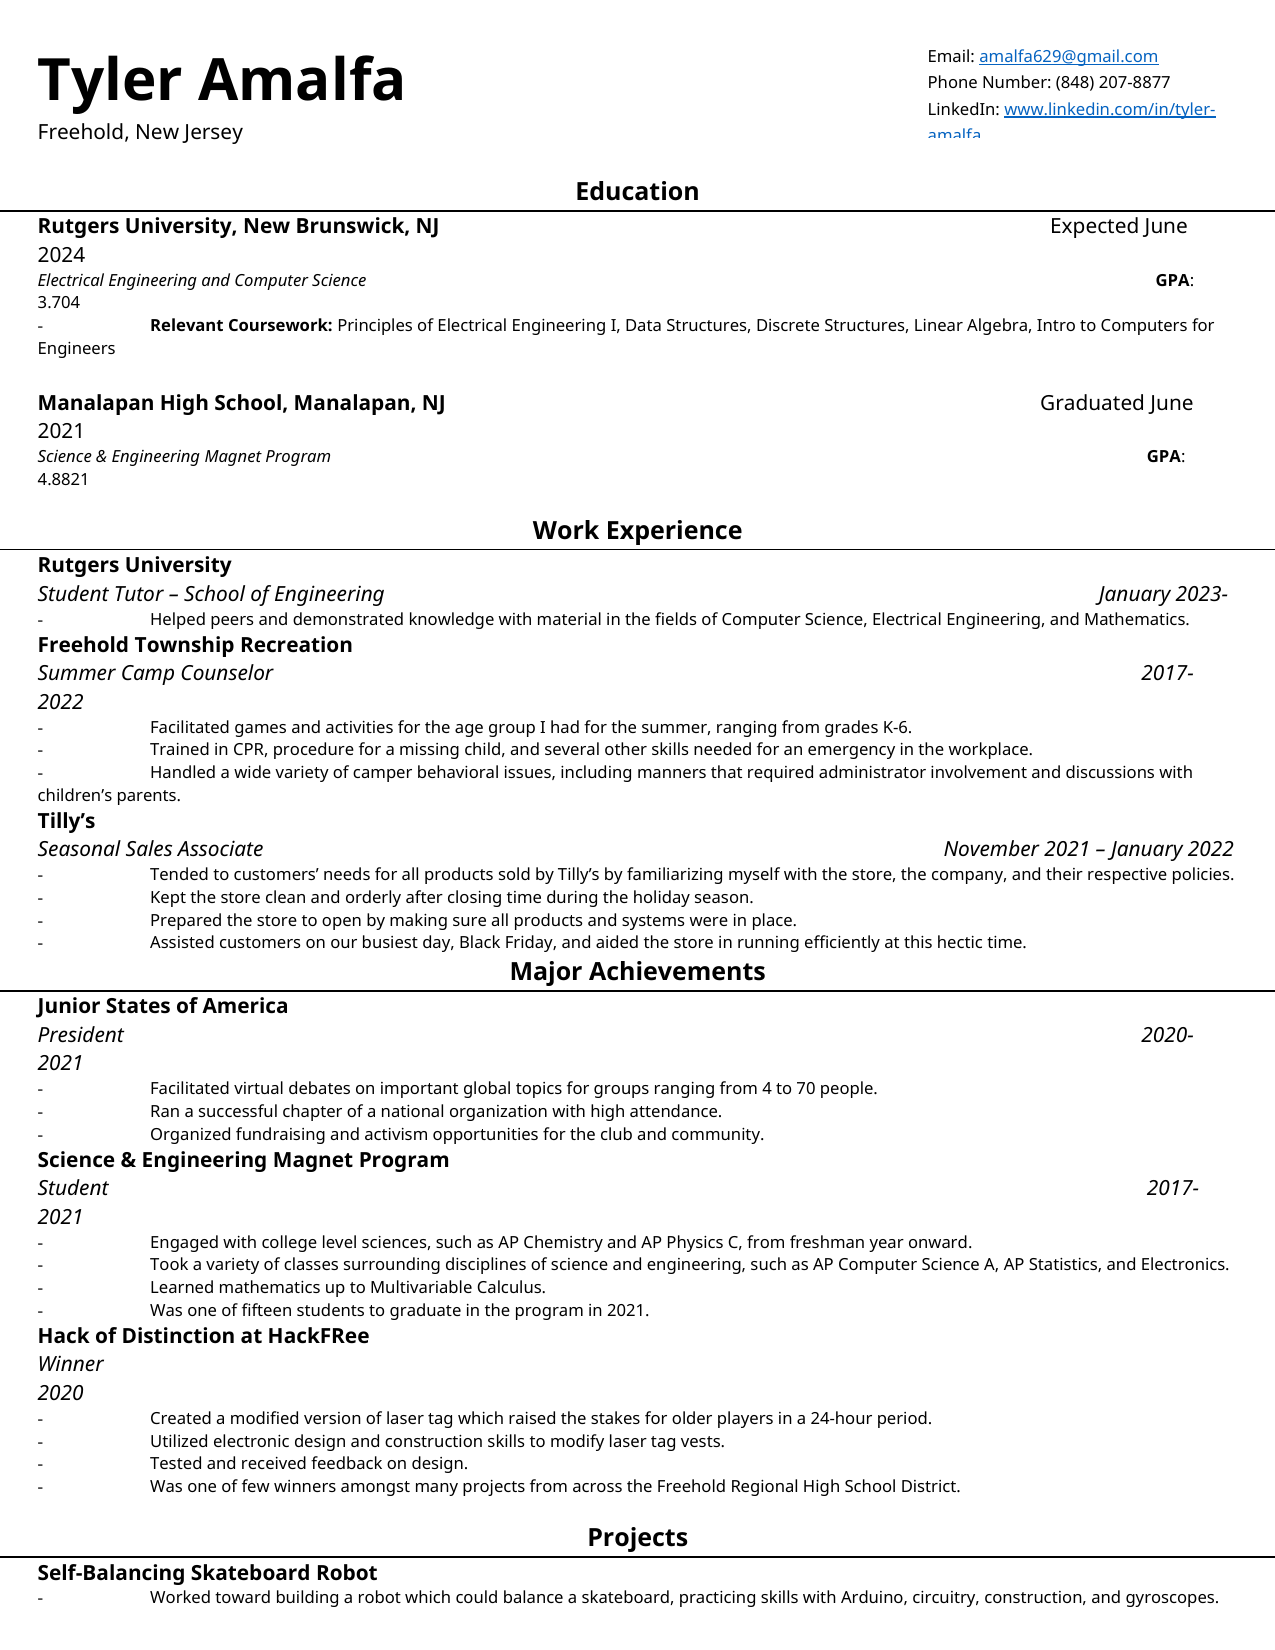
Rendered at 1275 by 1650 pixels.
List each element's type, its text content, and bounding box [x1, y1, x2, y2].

list Worked toward building a robot which could balance a skateboard, practicing skills with Arduino, circuitry, construction, and gyroscopes. [37, 1586, 1237, 1609]
text Tyler Amalfa [37, 37, 912, 117]
list Self-Balancing Skateboard Robot [37, 1558, 1237, 1586]
list Trained in CPR, procedure for a missing child, and several other skills needed for an emergency in the workplace. [37, 738, 1237, 761]
text Work Experience [0, 513, 1275, 549]
list Freehold Township Recreation [37, 630, 1237, 658]
list Tended to customers’ needs for all products sold by Tilly’s by familiarizing myself with the store, the company, and their respective policies. [37, 863, 1237, 886]
text Junior States of America [37, 992, 1237, 1020]
list Rutgers University [37, 550, 1237, 579]
text Tilly’s [37, 806, 1237, 834]
text Seasonal Sales Associate November 2021 – January 2022 [37, 834, 1237, 863]
list Learned mathematics up to Multivariable Calculus. [37, 1276, 1237, 1298]
text Summer Camp Counselor 2017-2022 [37, 658, 1237, 715]
text Education [0, 174, 1275, 210]
list Was one of fifteen students to graduate in the program in 2021. [37, 1298, 1237, 1321]
text Student Tutor – School of Engineering January 2023- [37, 579, 1237, 607]
list Assisted customers on our busiest day, Black Friday, and aided the store in running efficiently at this hectic time. [37, 931, 1237, 954]
list Relevant Coursework: Principles of Electrical Engineering I, Data Structures, Discrete Structures, Linear Algebra, Intro to Computers for Engineers [37, 314, 1237, 359]
list Took a variety of classes surrounding disciplines of science and engineering, such as AP Computer Science A, AP Statistics, and Electronics. [37, 1253, 1237, 1276]
text Major Achievements [0, 954, 1275, 990]
list Facilitated virtual debates on important global topics for groups ranging from 4 to 70 people. [37, 1077, 1237, 1099]
text Manalapan High School, Manalapan, NJ Graduated June 2021 [37, 388, 1237, 444]
list Was one of few winners amongst many projects from across the Freehold Regional High School District. [37, 1474, 1237, 1497]
list Utilized electronic design and construction skills to modify laser tag vests. [37, 1429, 1237, 1452]
list Projects [0, 1520, 1275, 1556]
text Rutgers University, New Brunswick, NJ Expected June 2024 [37, 212, 1237, 268]
list Handled a wide variety of camper behavioral issues, including manners that required administrator involvement and discussions with children’s parents. [37, 761, 1237, 806]
text Science & Engineering Magnet Program GPA: 4.8821 [37, 444, 1237, 490]
text Winner 2020 [37, 1349, 1237, 1406]
list Facilitated games and activities for the age group I had for the summer, ranging from grades K-6. [37, 715, 1237, 738]
list Prepared the store to open by making sure all products and systems were in place. [37, 908, 1237, 931]
text Student 2017-2021 [37, 1173, 1237, 1230]
text President 2020-2021 [37, 1020, 1237, 1077]
list Science & Engineering Magnet Program [37, 1145, 1237, 1173]
list Engaged with college level sciences, such as AP Chemistry and AP Physics C, from freshman year onward. [37, 1230, 1237, 1253]
list Ran a successful chapter of a national organization with high attendance. [37, 1099, 1237, 1122]
list Hack of Distinction at HackFRee [37, 1321, 1237, 1349]
list Helped peers and demonstrated knowledge with material in the fields of Computer Science, Electrical Engineering, and Mathematics. [37, 607, 1237, 630]
list Tested and received feedback on design. [37, 1452, 1237, 1474]
text Electrical Engineering and Computer Science GPA: 3.704 [37, 268, 1237, 314]
list Kept the store clean and orderly after closing time during the holiday season. [37, 886, 1237, 908]
text Freehold, New Jersey [37, 117, 912, 145]
list Created a modified version of laser tag which raised the stakes for older players in a 24-hour period. [37, 1406, 1237, 1429]
list Organized fundraising and activism opportunities for the club and community. [37, 1122, 1237, 1145]
